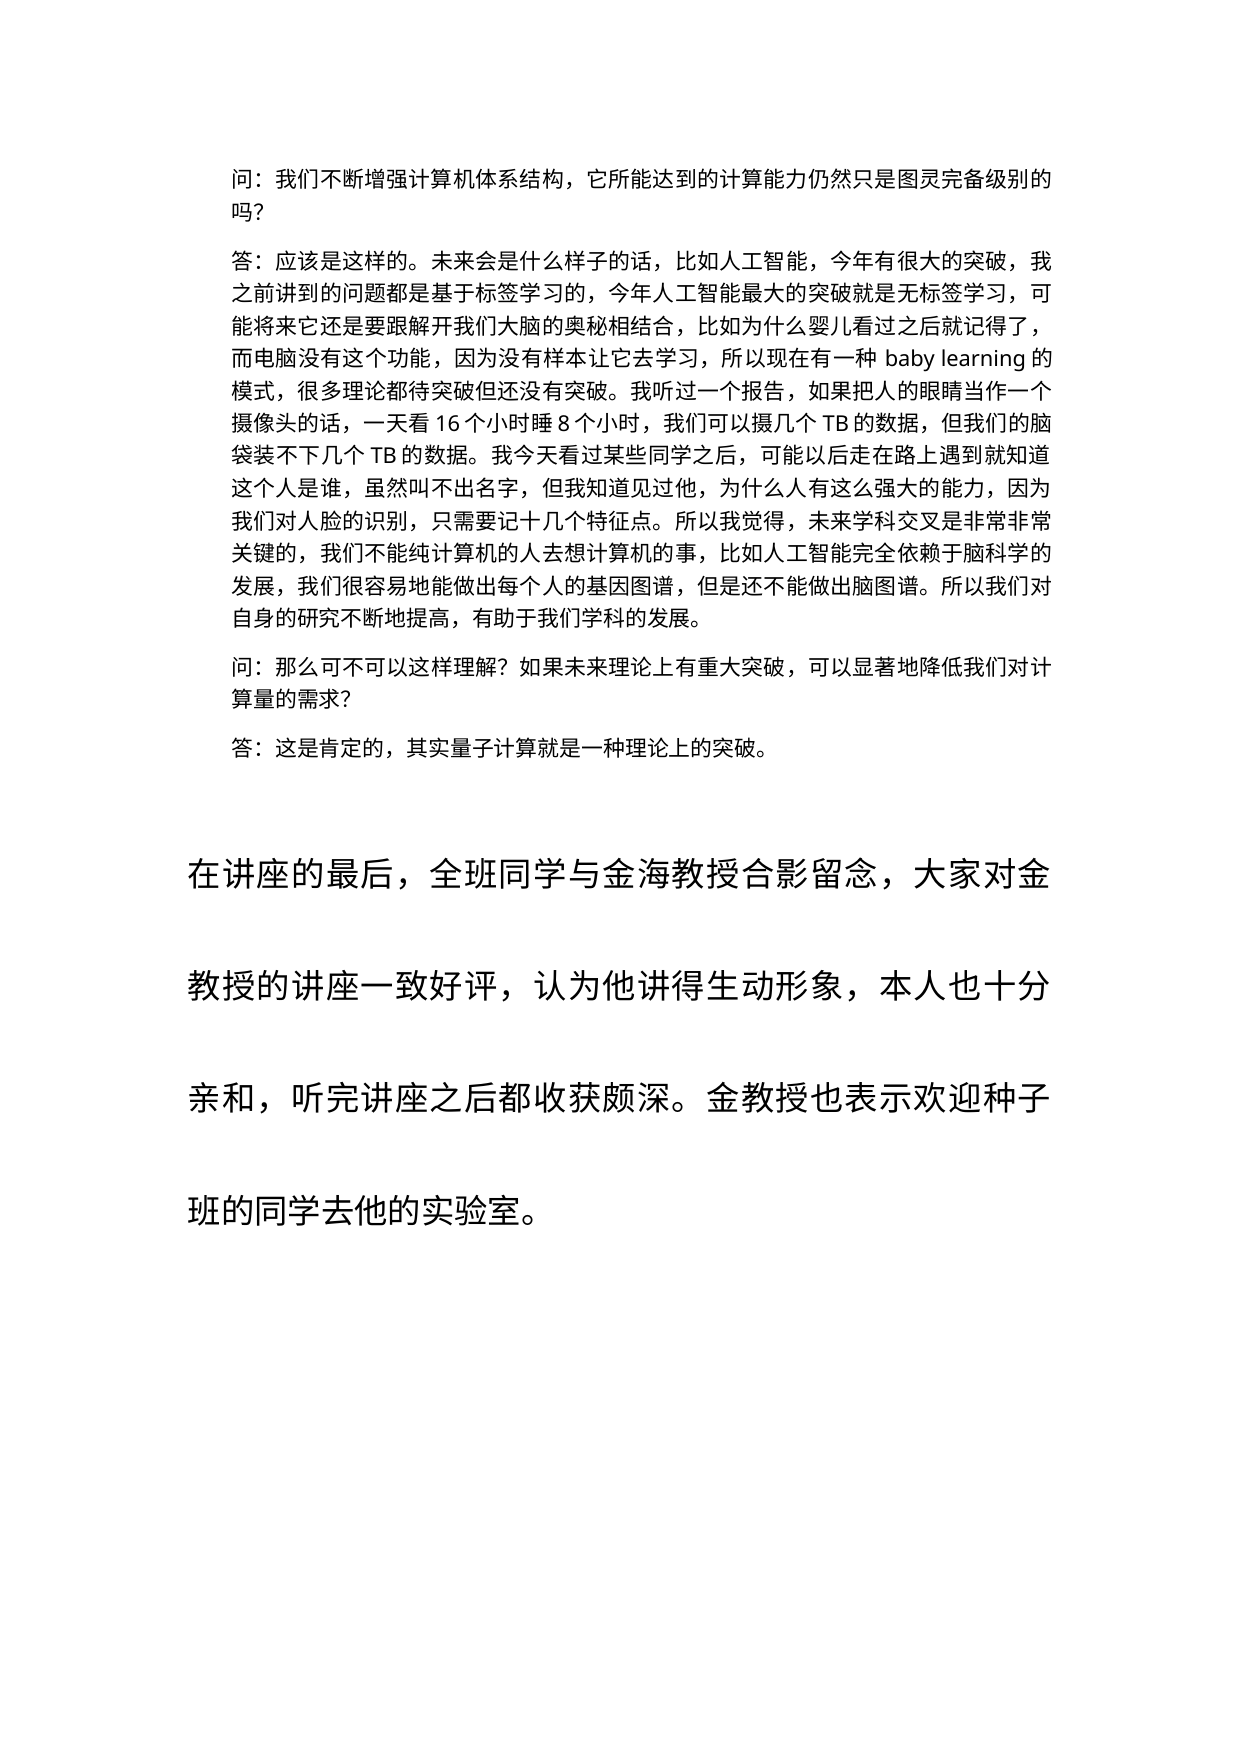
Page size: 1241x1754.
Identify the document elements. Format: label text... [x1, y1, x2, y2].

list 答：应该是这样的。未来会是什么样子的话，比如人工智能，今年有很大的突破，我之前讲到的问题都是基于标签学习的，今年人工智能最大的突破就是无标签学习，可能将来它还是要跟解开我们大脑的奥秘相结合，比如为什么婴儿看过之后就记得了，而电脑没有这个功能，因为没有样本让它去学习，所以现在有一种baby learning的模式，很多理论都待突破但还没有突破。我听过一个报告，如果把人的眼睛当作一个摄像头的话，一天看16个小时睡8个小时，我们可以摄几个TB的数据，但我们的脑袋装不下几个TB的数据。我今天看过某些同学之后，可能以后走在路上遇到就知道这个人是谁，虽然叫不出名字，但我知道见过他，为什么人有这么强大的能力，因为我们对人脸的识别，只需要记十几个特征点。所以我觉得，未来学科交叉是非常非常关键的，我们不能纯计算机的人去想计算机的事，比如人工智能完全依赖于脑科学的发展，我们很容易地能做出每个人的基因图谱，但是还不能做出脑图谱。所以我们对自身的研究不断地提高，有助于我们学科的发展。 [231, 243, 1053, 633]
list 答：这是肯定的，其实量子计算就是一种理论上的突破。 [231, 731, 1053, 763]
list 问：我们不断增强计算机体系结构，它所能达到的计算能力仍然只是图灵完备级别的吗？ [231, 162, 1053, 227]
list 问：那么可不可以这样理解？如果未来理论上有重大突破，可以显著地降低我们对计算量的需求？ [231, 649, 1053, 714]
subtitle 在讲座的最后，全班同学与金海教授合影留念，大家对金教授的讲座一致好评，认为他讲得生动形象，本人也十分亲和，听完讲座之后都收获颇深。金教授也表示欢迎种子班的同学去他的实验室。 [187, 839, 1053, 1241]
